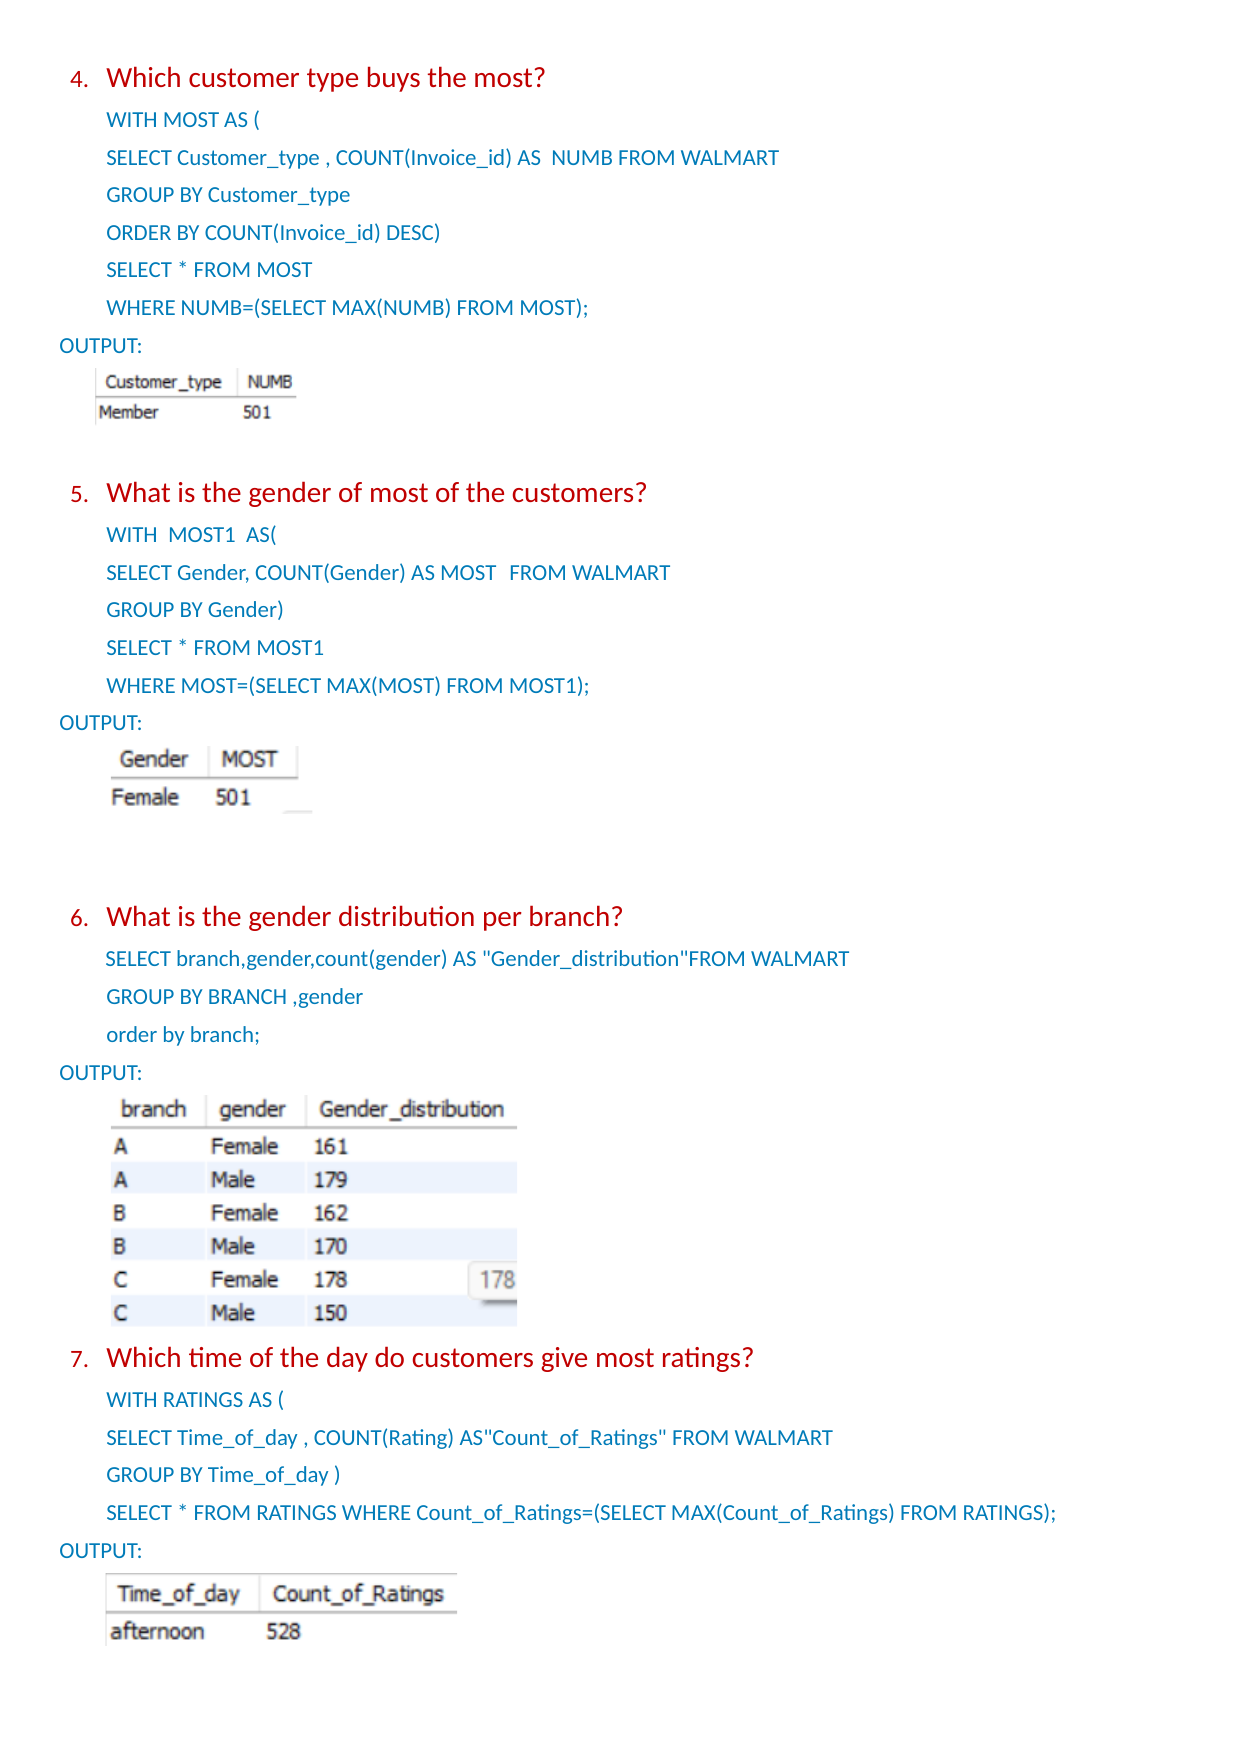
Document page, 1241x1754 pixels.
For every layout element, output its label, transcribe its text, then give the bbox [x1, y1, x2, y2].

list Which customer type buys the most? [70, 59, 1090, 95]
list Which time of the day do customers give most ratings? [70, 1339, 1090, 1375]
list What is the gender distribution per branch? [70, 898, 1090, 934]
text GROUP BY Gender) [106, 596, 1090, 624]
picture [110, 746, 313, 814]
text OUTPUT: [59, 1058, 1090, 1086]
picture [110, 1095, 518, 1330]
text WITH RATINGS AS ( [106, 1385, 1090, 1413]
text WITH MOST AS ( [106, 105, 1090, 133]
text order by branch; [106, 1020, 1090, 1048]
text SELECT Customer_type , COUNT(Invoice_id) AS NUMB FROM WALMART [106, 143, 1090, 171]
picture [105, 1573, 458, 1646]
text SELECT * FROM RATINGS WHERE Count_of_Ratings=(SELECT MAX(Count_of_Ratings) FROM RATINGS); [106, 1498, 1090, 1526]
text SELECT Gender, COUNT(Gender) AS MOST FROM WALMART [106, 558, 1090, 586]
text GROUP BY BRANCH ,gender [106, 982, 1090, 1011]
list What is the gender of most of the customers? [70, 474, 1090, 510]
text SELECT * FROM MOST1 [106, 633, 1090, 661]
text OUTPUT: [59, 331, 1090, 359]
text OUTPUT: [59, 708, 1090, 736]
text WHERE MOST=(SELECT MAX(MOST) FROM MOST1); [106, 671, 1090, 699]
text SELECT Time_of_day , COUNT(Rating) AS"Count_of_Ratings" FROM WALMART [106, 1423, 1090, 1451]
text WHERE NUMB=(SELECT MAX(NUMB) FROM MOST); [106, 293, 1090, 321]
text GROUP BY Customer_type [106, 180, 1090, 208]
text WITH MOST1 AS( [106, 520, 1090, 548]
text GROUP BY Time_of_day ) [106, 1461, 1090, 1488]
text ORDER BY COUNT(Invoice_id) DESC) [106, 218, 1090, 246]
text SELECT branch,gender,count(gender) AS "Gender_distribution"FROM WALMART [59, 944, 1090, 972]
picture [95, 368, 297, 428]
text OUTPUT: [59, 1536, 1090, 1564]
text SELECT * FROM MOST [106, 256, 1090, 284]
